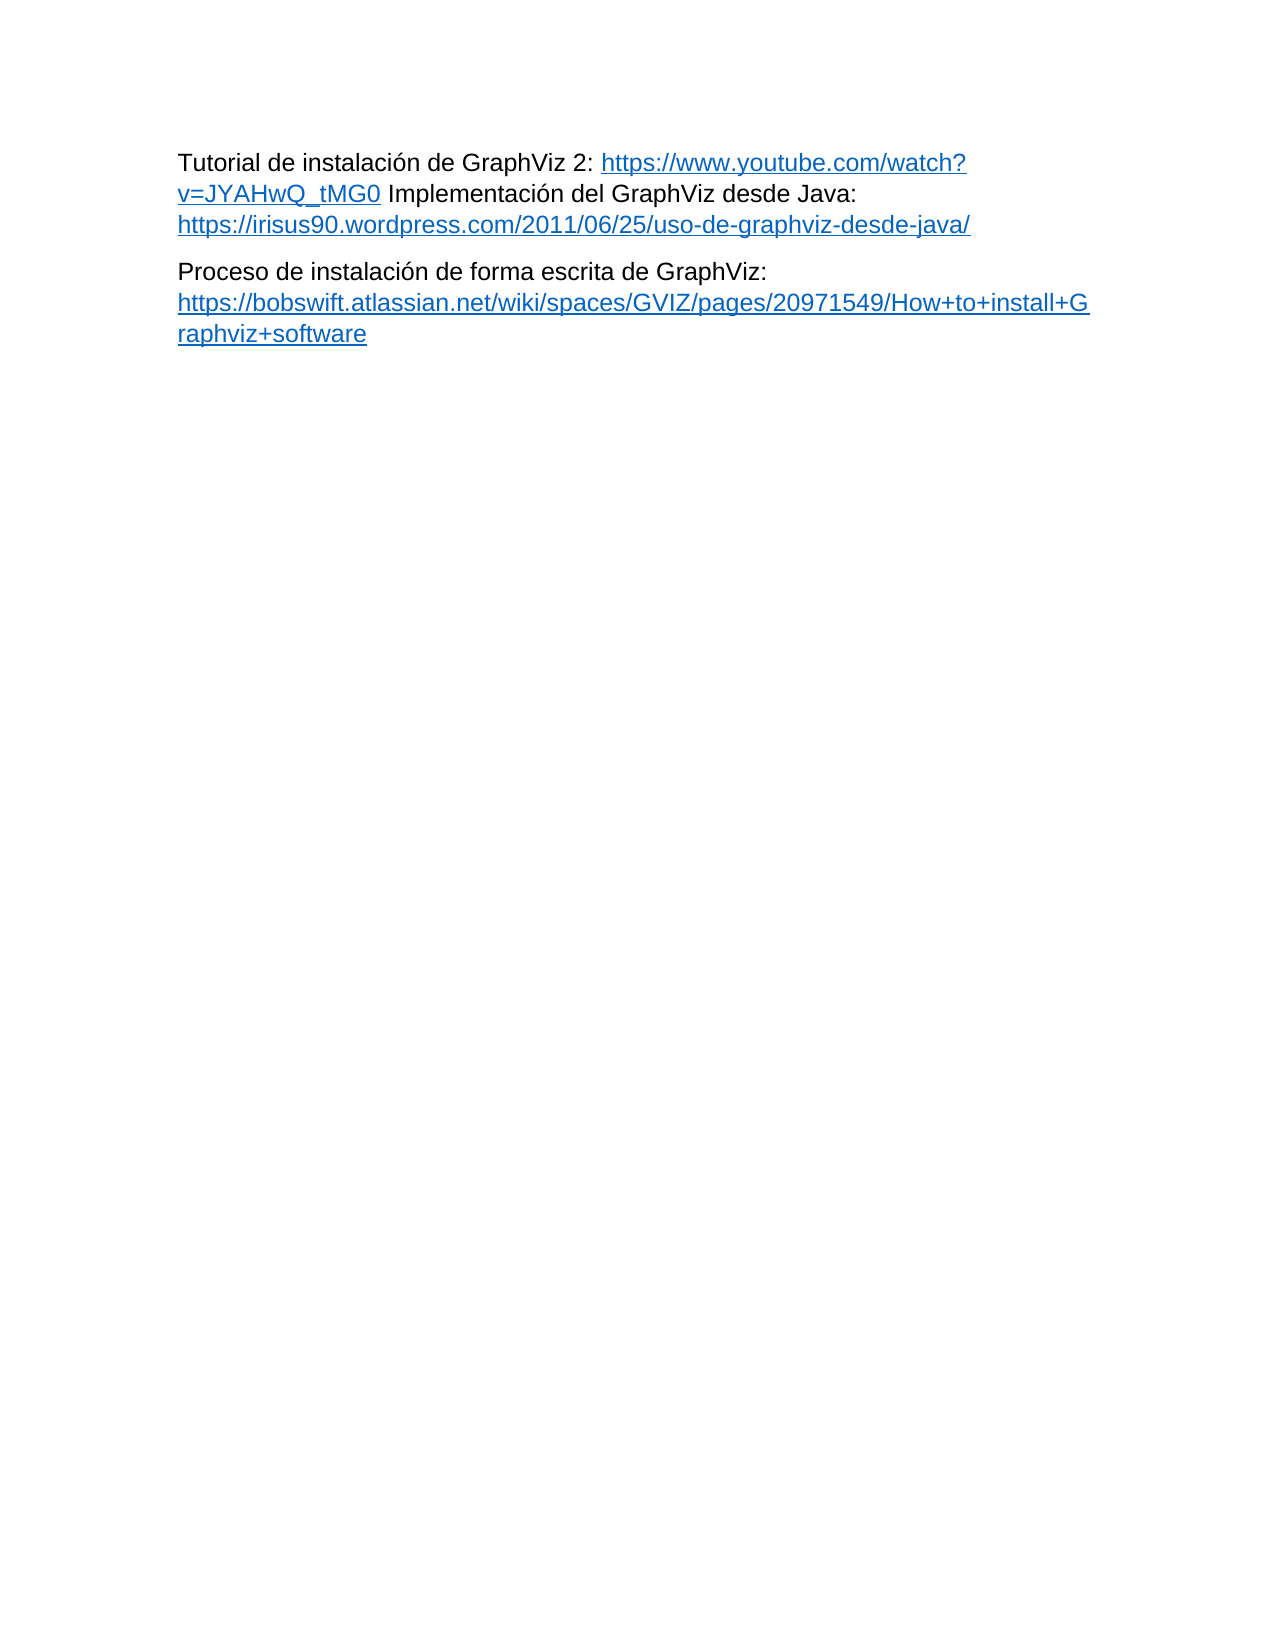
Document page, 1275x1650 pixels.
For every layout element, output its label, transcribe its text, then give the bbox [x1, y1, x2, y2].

text Tutorial de instalación de GraphViz 2: https://www.youtube.com/watch?v=JYAHwQ_tMG0 Implementación del GraphViz desde Java: https://irisus90.wordpress.com/2011/06/25/uso-de-graphviz-desde-java/ [177, 148, 1098, 238]
text Proceso de instalación de forma escrita de GraphViz: https://bobswift.atlassian.net/wiki/spaces/GVIZ/pages/20971549/How+to+install+Graphviz+software [177, 257, 1098, 348]
